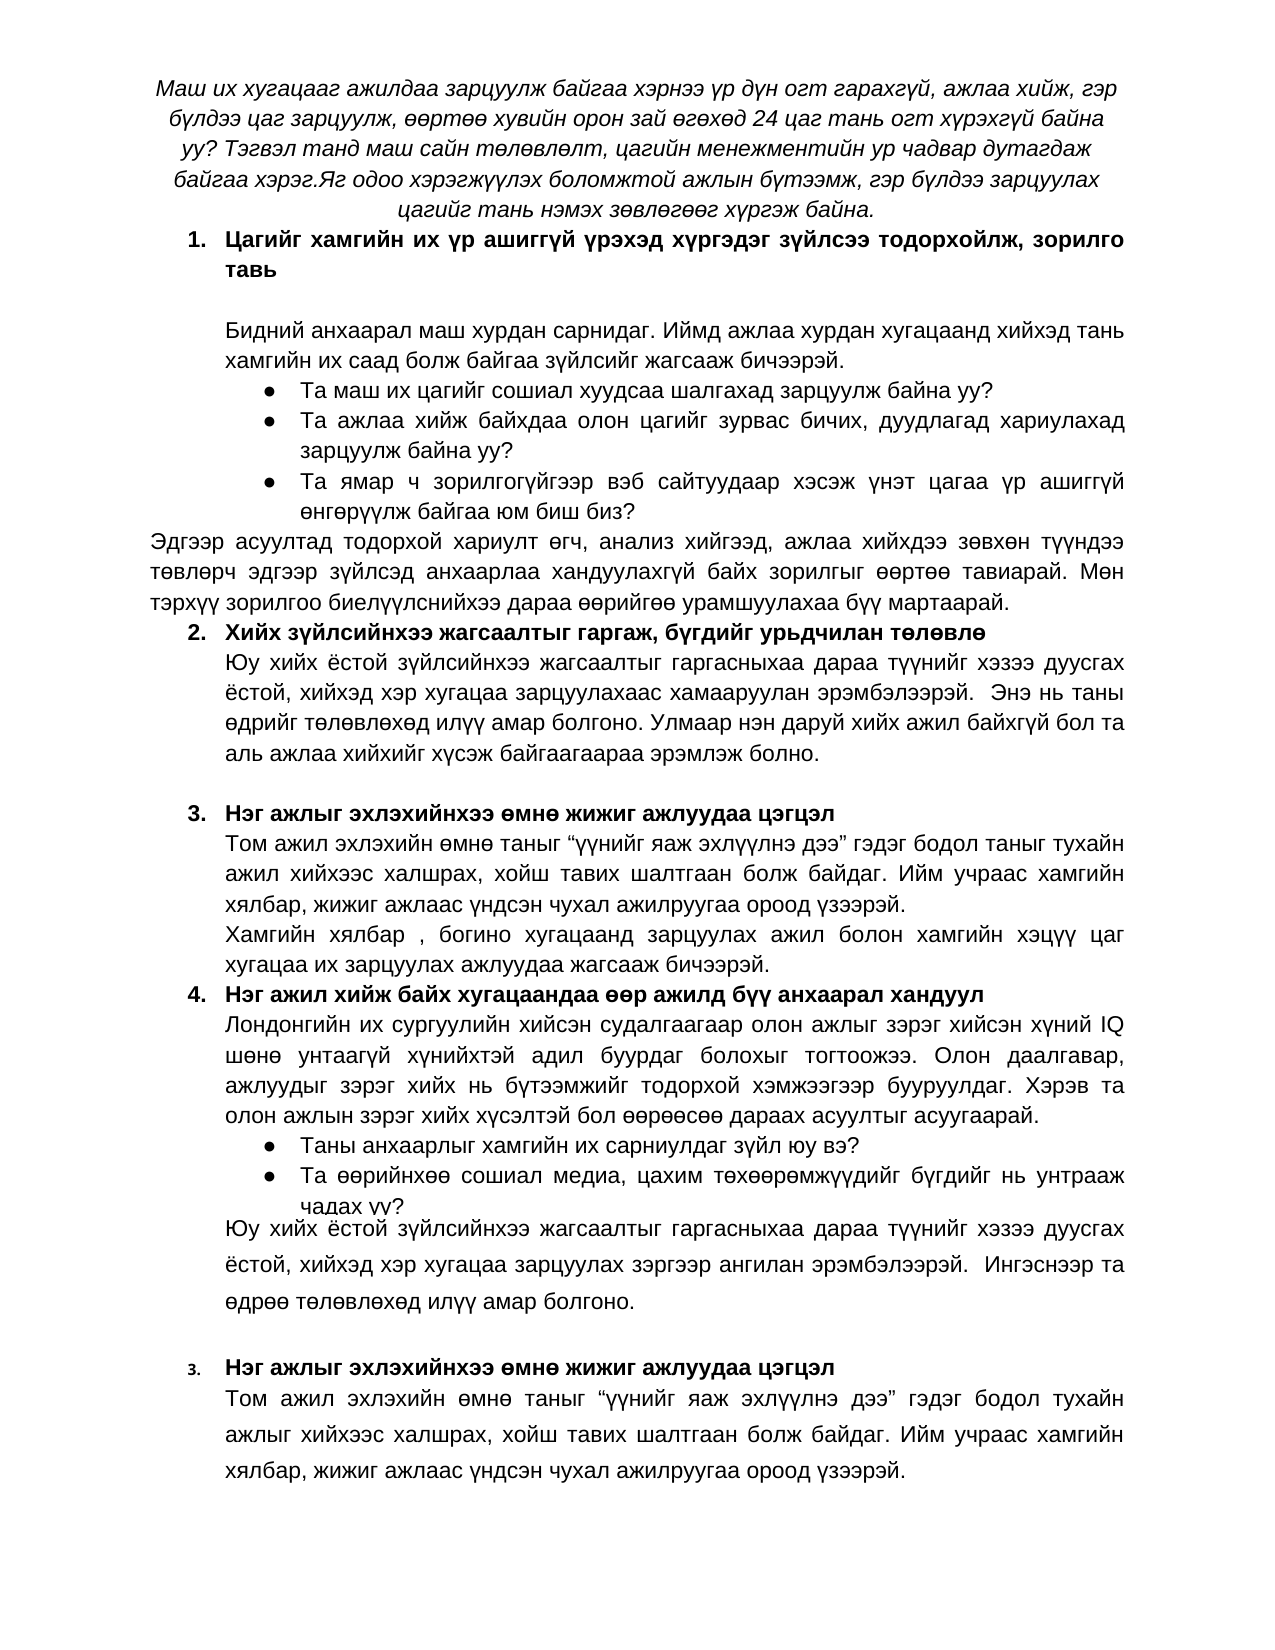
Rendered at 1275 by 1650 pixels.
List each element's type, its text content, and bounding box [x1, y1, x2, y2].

list Нэг ажлыг эхлэхийнхээ өмнө жижиг ажлуудаа цэгцэл [187, 1354, 1125, 1381]
text Юу хийх ёстой зүйлсийнхээ жагсаалтыг гаргасныхаа дараа түүнийг хэзээ дуусгах ёстой, хийхэд хэр хугацаа зарцуулах зэргээр ангилан эрэмбэлээрэй. Ингэснээр та өдрөө төлөвлөхөд илүү амар болгоно. [225, 1215, 1125, 1314]
text Том ажил эхлэхийн өмнө таныг “үүнийг яаж эхлүүлнэ дээ” гэдэг бодол тухайн ажлыг хийхээс халшрах, хойш тавих шалтгаан болж байдаг. Ийм учраас хамгийн хялбар, жижиг ажлаас үндсэн чухал ажилруугаа ороод үзээрэй. [225, 1384, 1125, 1483]
